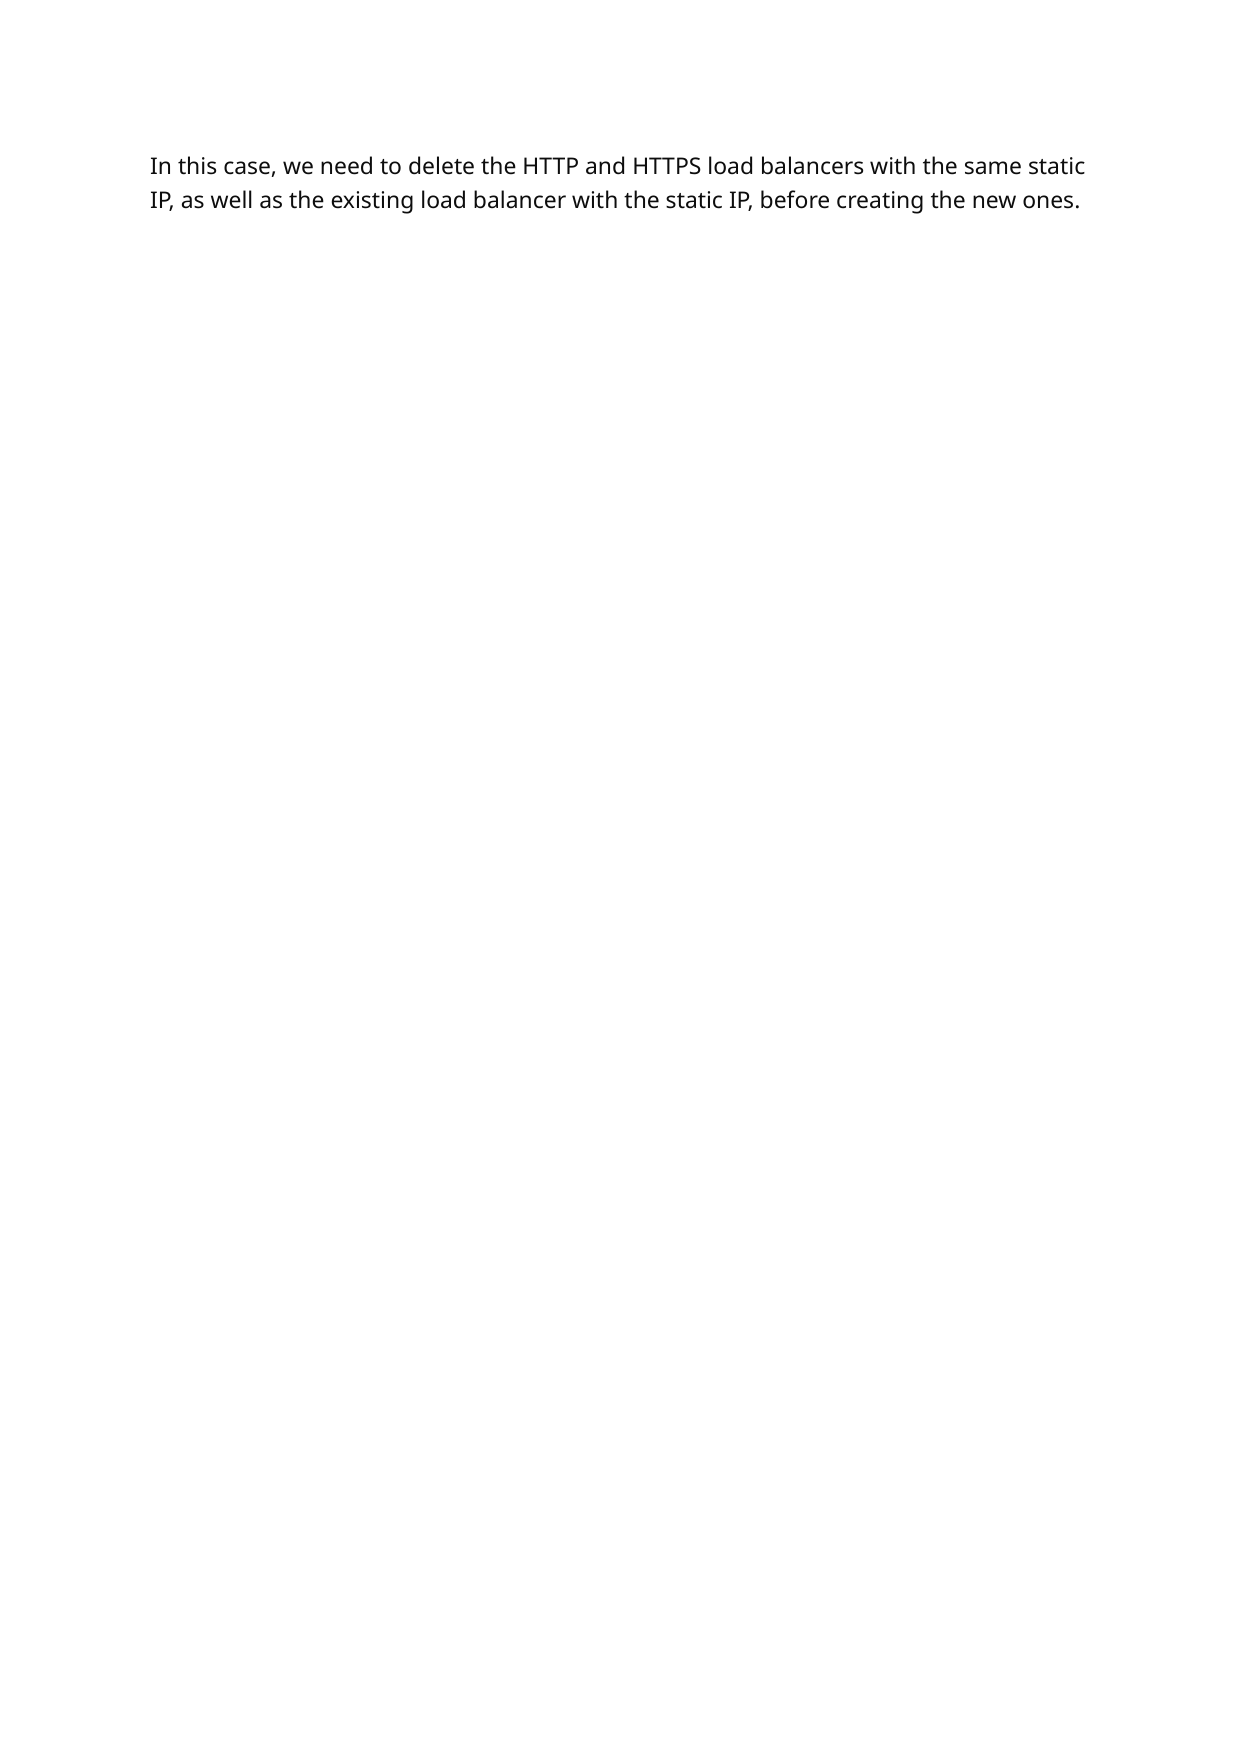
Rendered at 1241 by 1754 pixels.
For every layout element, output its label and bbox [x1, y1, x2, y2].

text [150, 150, 1090, 215]
